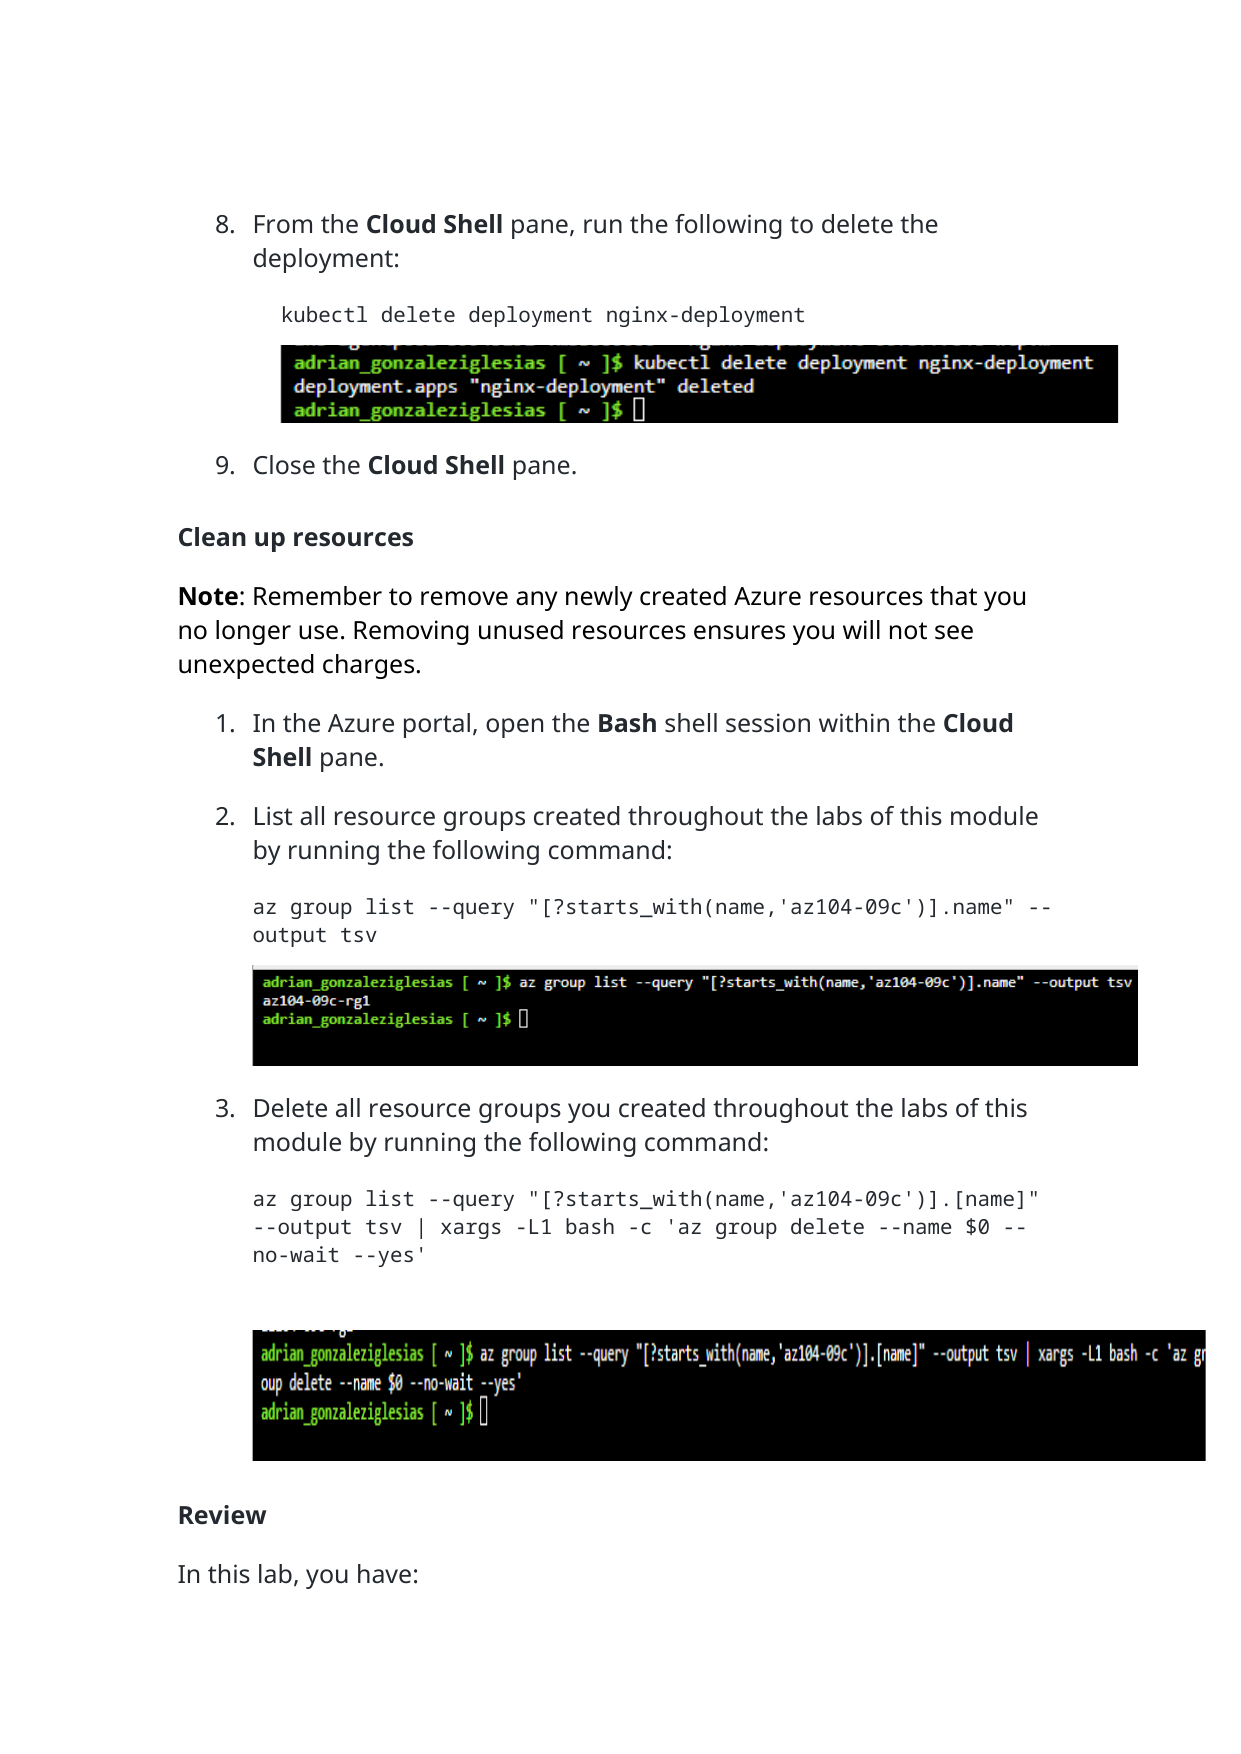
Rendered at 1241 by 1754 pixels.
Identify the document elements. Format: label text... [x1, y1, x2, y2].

text az group list --query "[?starts_with(name,'az104-09c')].[name]" --output tsv | xargs -L1 bash -c 'az group delete --name $0 --no-wait --yes' [252, 1184, 1063, 1269]
text az group list --query "[?starts_with(name,'az104-09c')].name" --output tsv [252, 892, 1063, 949]
picture [252, 965, 1138, 1066]
text Review [177, 1498, 1063, 1532]
text In this lab, you have: [177, 1557, 1063, 1591]
list From the Cloud Shell pane, run the following to delete the deployment: [215, 207, 1063, 275]
text Clean up resources [177, 519, 1063, 554]
list In the Azure portal, open the Bash shell session within the Cloud Shell pane. [215, 706, 1063, 774]
picture [252, 1330, 1206, 1461]
list Close the Cloud Shell pane. [215, 448, 1063, 482]
picture [280, 345, 1119, 423]
text kubectl delete deployment nginx-deployment [281, 300, 1063, 328]
text Note: Remember to remove any newly created Azure resources that you no longer use. Removing unused resources ensures you will not see unexpected charges. [177, 579, 1063, 681]
list Delete all resource groups you created throughout the labs of this module by running the following command: [215, 1091, 1063, 1159]
list List all resource groups created throughout the labs of this module by running the following command: [215, 799, 1063, 867]
